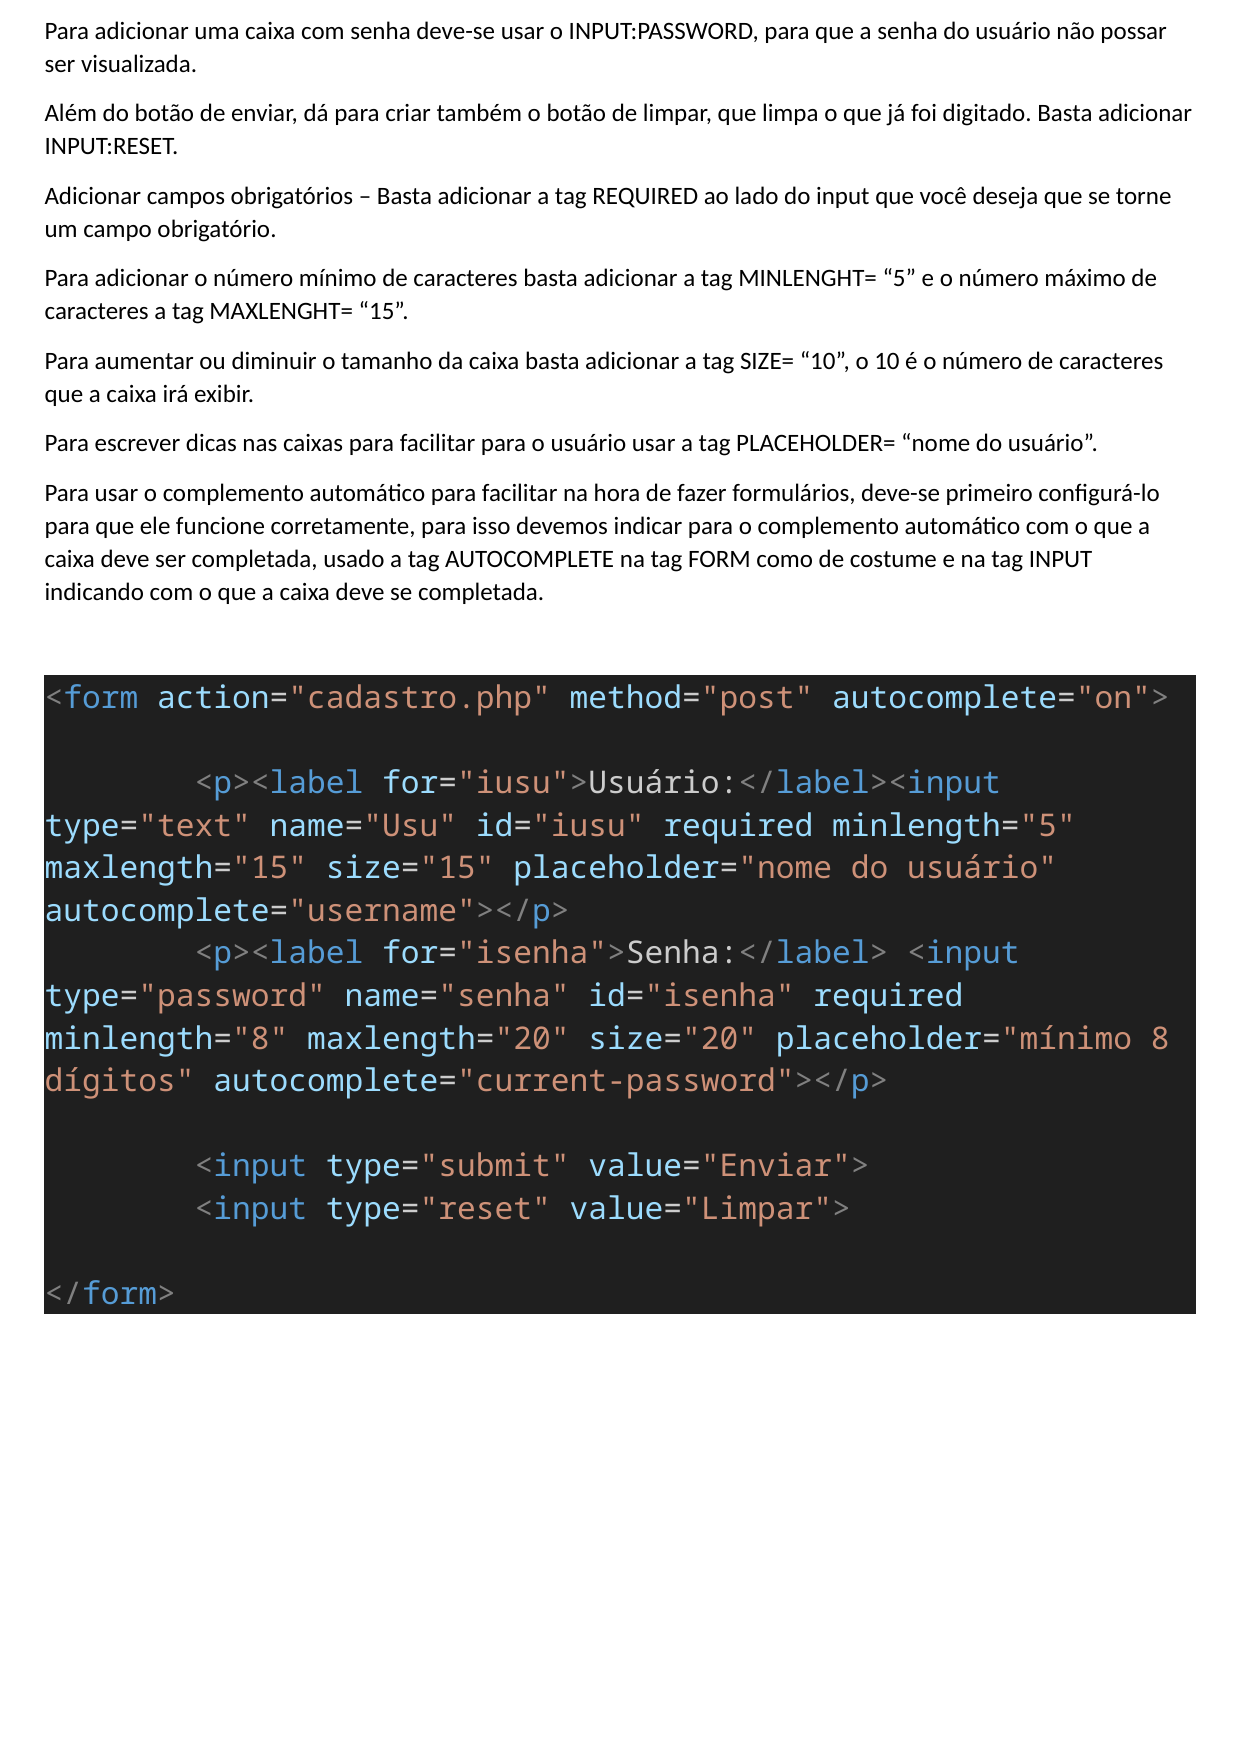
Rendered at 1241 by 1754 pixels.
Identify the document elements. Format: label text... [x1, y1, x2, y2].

text <input type="submit" value="Enviar"> [44, 1143, 1196, 1186]
text <input type="reset" value="Limpar"> [44, 1186, 1196, 1229]
text Para aumentar ou diminuir o tamanho da caixa basta adicionar a tag SIZE= “10”, o 10 é o número de caracteres que a caixa irá exibir. [44, 345, 1196, 408]
text </form> [44, 1271, 1196, 1314]
text Adicionar campos obrigatórios – Basta adicionar a tag REQUIRED ao lado do input que você deseja que se torne um campo obrigatório. [44, 180, 1196, 243]
text Para adicionar o número mínimo de caracteres basta adicionar a tag MINLENGHT= “5” e o número máximo de caracteres a tag MAXLENGHT= “15”. [44, 262, 1196, 326]
text Para adicionar uma caixa com senha deve-se usar o INPUT:PASSWORD, para que a senha do usuário não possar ser visualizada. [44, 15, 1196, 78]
text <p><label for="iusu">Usuário:</label><input type="text" name="Usu" id="iusu" required minlength="5" maxlength="15" size="15" placeholder="nome do usuário" autocomplete="username"></p> [44, 760, 1196, 930]
text Para escrever dicas nas caixas para facilitar para o usuário usar a tag PLACEHOLDER= “nome do usuário”. [44, 427, 1196, 458]
text <form action="cadastro.php" method="post" autocomplete="on"> [44, 675, 1196, 717]
text <p><label for="isenha">Senha:</label> <input type="password" name="senha" id="isenha" required minlength="8" maxlength="20" size="20" placeholder="mínimo 8 dígitos" autocomplete="current-password"></p> [44, 930, 1196, 1101]
text Para usar o complemento automático para facilitar na hora de fazer formulários, deve-se primeiro configurá-lo para que ele funcione corretamente, para isso devemos indicar para o complemento automático com o que a caixa deve ser completada, usado a tag AUTOCOMPLETE na tag FORM como de costume e na tag INPUT indicando com o que a caixa deve se completada. [44, 477, 1196, 606]
text Além do botão de enviar, dá para criar também o botão de limpar, que limpa o que já foi digitado. Basta adicionar INPUT:RESET. [44, 97, 1196, 161]
